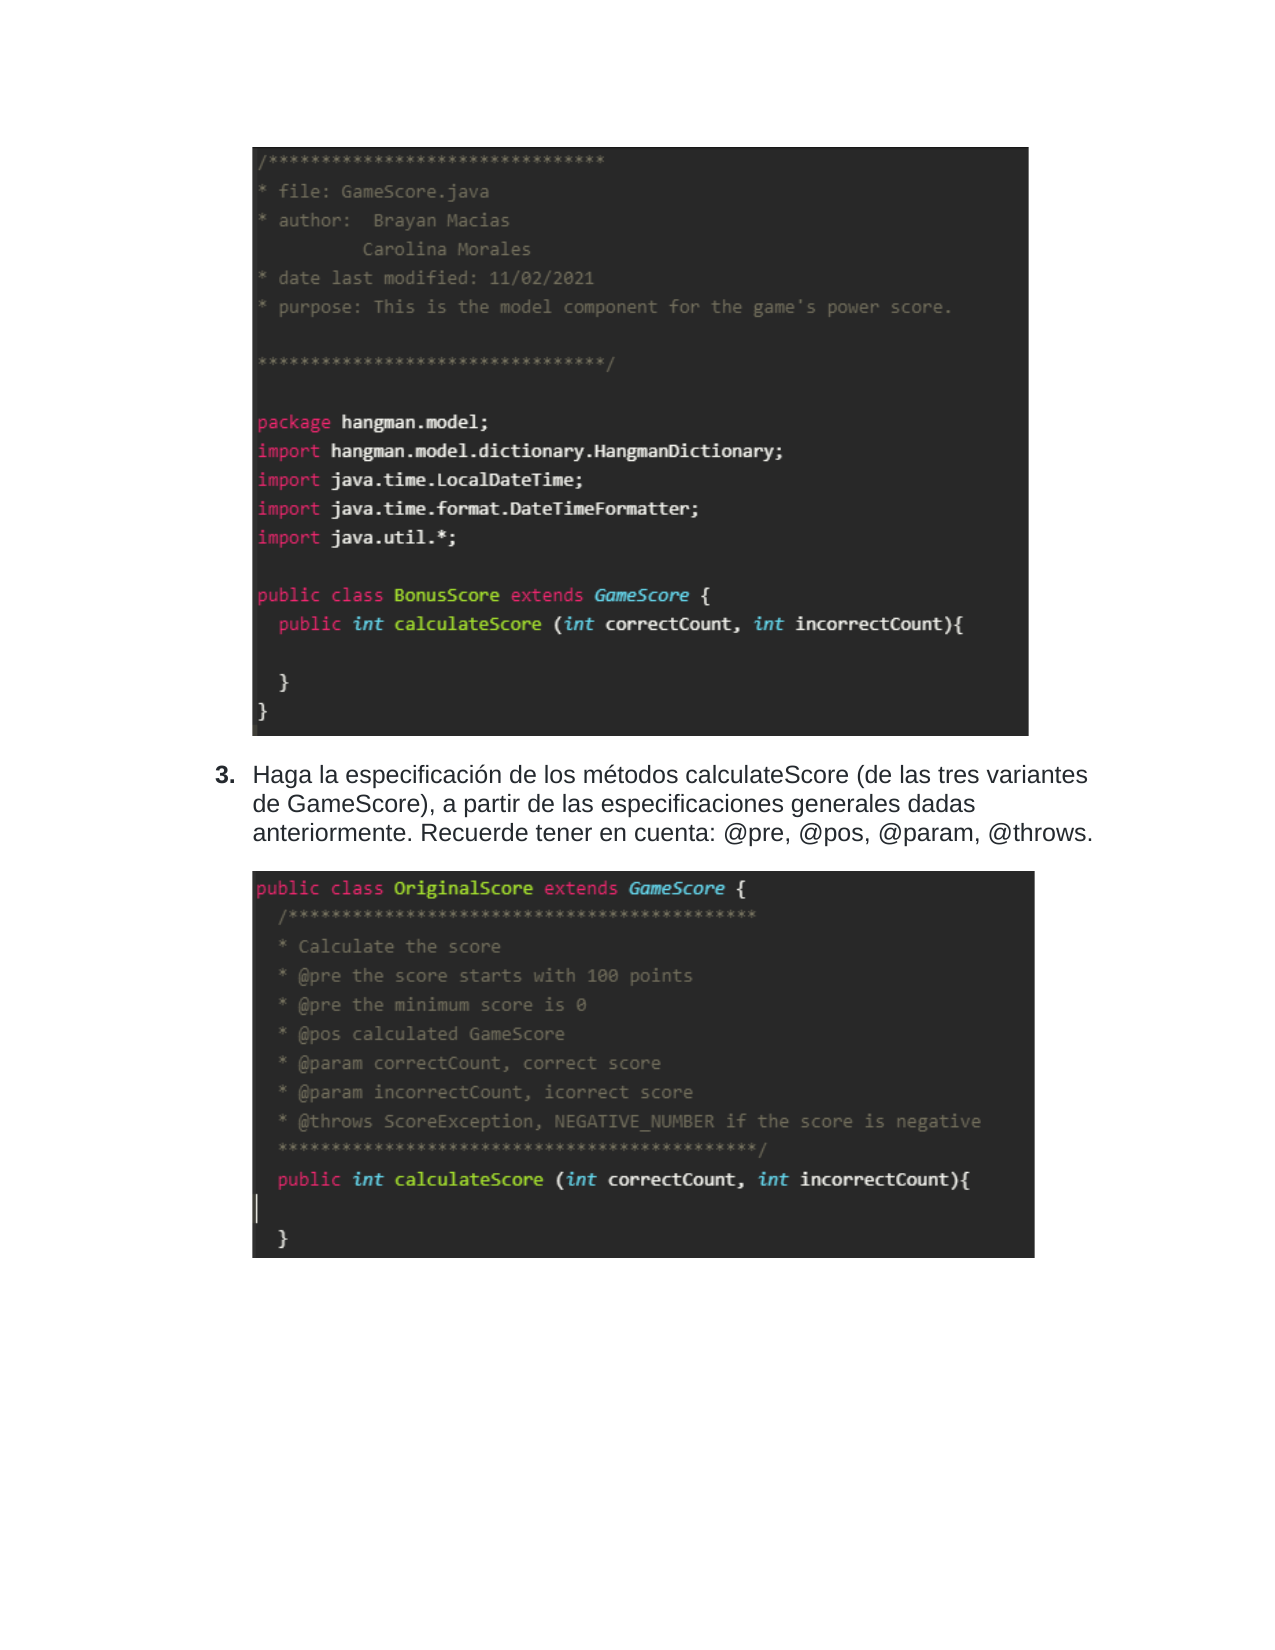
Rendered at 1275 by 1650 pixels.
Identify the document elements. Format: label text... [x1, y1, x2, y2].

list Haga la especificación de los métodos calculateScore (de las tres variantes de GameScore), a partir de las especificaciones generales dadas anteriormente. Recuerde tener en cuenta: @pre, @pos, @param, @throws. [215, 760, 1098, 846]
picture [252, 871, 1035, 1258]
picture [252, 147, 1029, 736]
